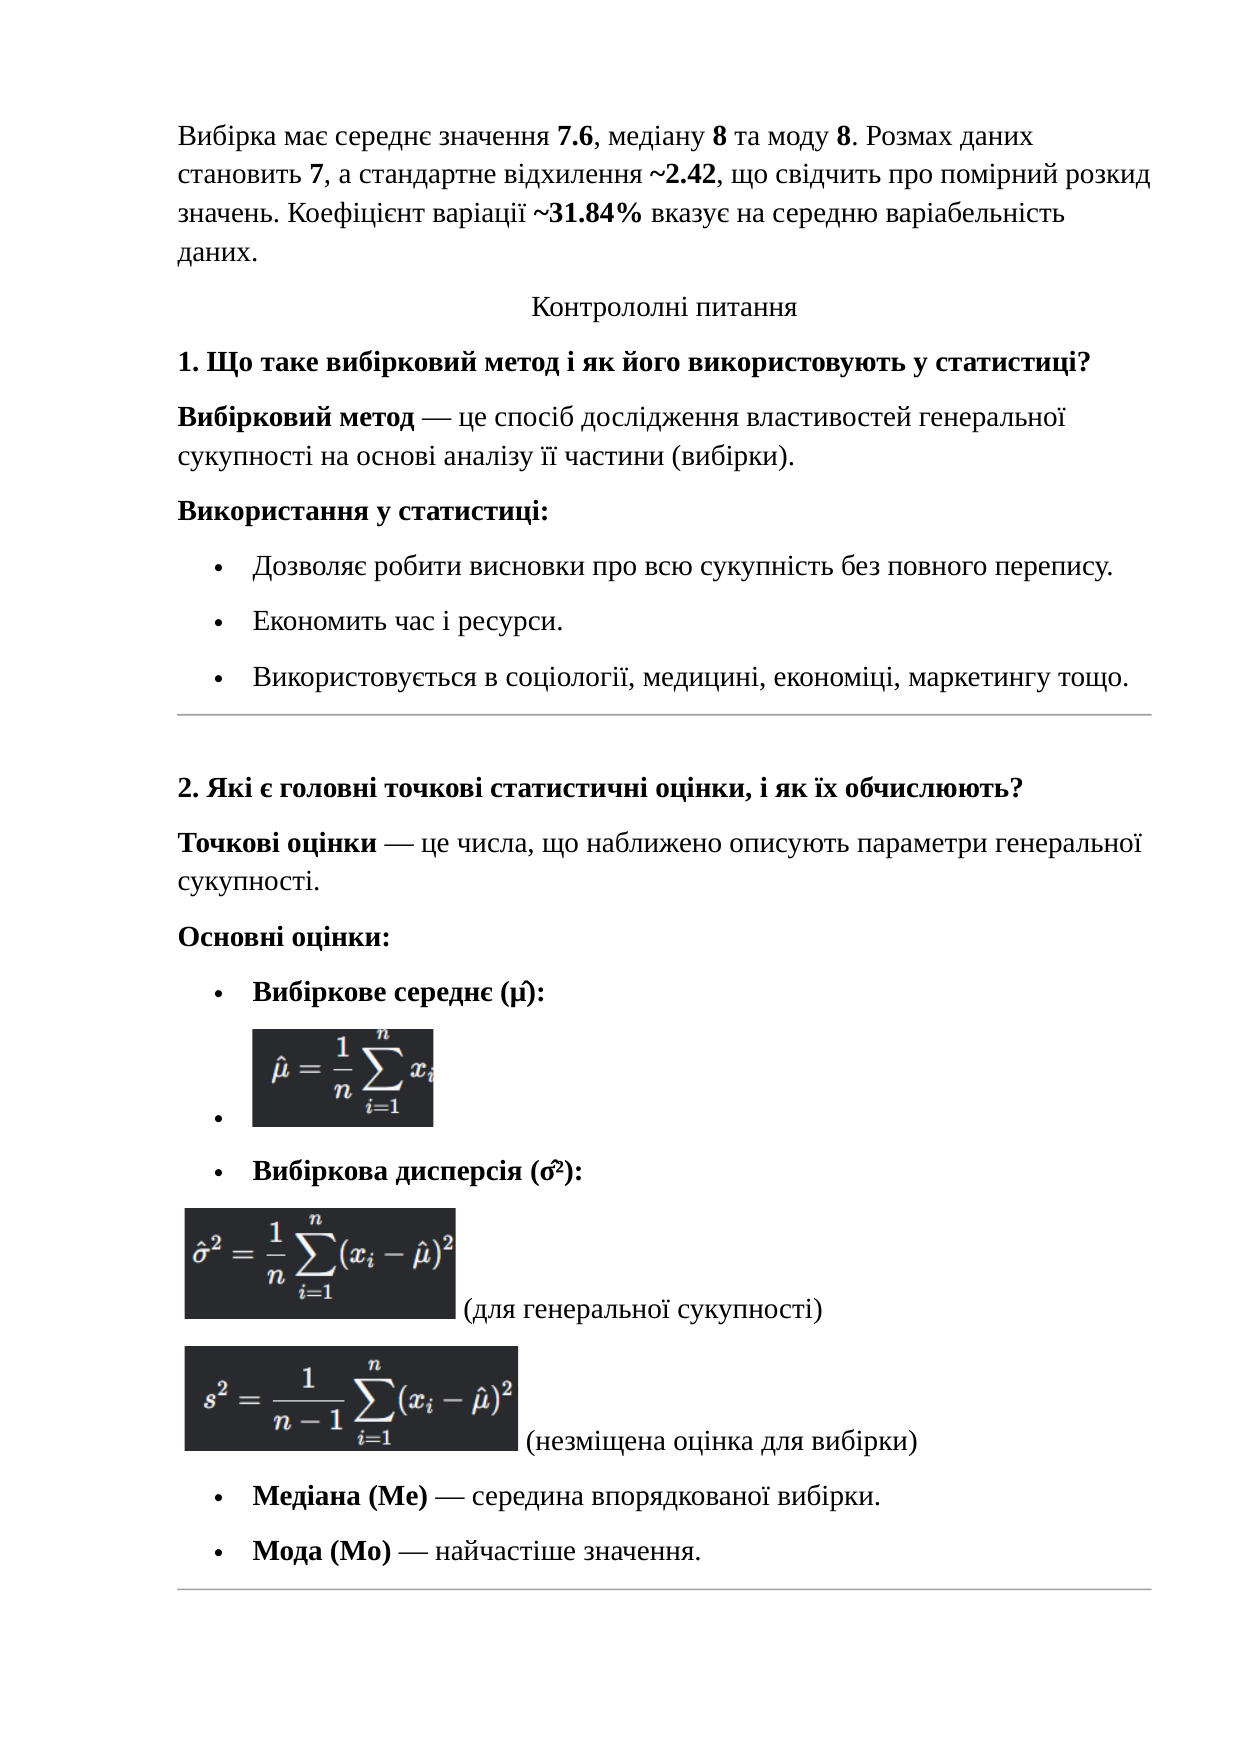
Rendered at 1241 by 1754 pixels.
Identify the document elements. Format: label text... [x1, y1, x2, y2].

list Дозволяє робити висновки про всю сукупність без повного перепису. [215, 548, 1152, 582]
picture [184, 1346, 519, 1451]
picture [252, 1029, 434, 1127]
text Контрололні питання [177, 289, 1152, 322]
list Вибіркове середнє (μ̂): [215, 974, 1152, 1007]
list Економить час і ресурси. [215, 603, 1152, 637]
text Точкові оцінки — це числа, що наближено описують параметри генеральної сукупності. [177, 825, 1152, 897]
text 2. Які є головні точкові статистичні оцінки, і як їх обчислюють? [177, 770, 1152, 803]
list Мода (Mo) — найчастіше значення. [215, 1533, 1152, 1567]
text Використання у статистиці: [177, 493, 1152, 527]
text 1. Що таке вибірковий метод і як його використовують у статистиці? [177, 344, 1152, 378]
text Вибірковий метод — це спосіб дослідження властивостей генеральної сукупності на основі аналізу її частини (вибірки). [177, 399, 1152, 471]
list Використовується в соціології, медицині, економіці, маркетингу тощо. [215, 659, 1152, 692]
text Основні оцінки: [177, 919, 1152, 952]
list Медіана (Me) — середина впорядкованої вибірки. [215, 1478, 1152, 1512]
text Вибірка має середнє значення 7.6, медіану 8 та моду 8. Розмах даних становить 7, а стандартне відхилення ~2.42, що свідчить про помірний розкид значень. Коефіцієнт варіації ~31.84% вказує на середню варіабельність даних. [177, 118, 1152, 267]
list Вибіркова дисперсія (σ̂²): [215, 1153, 1152, 1187]
picture [184, 1208, 456, 1319]
